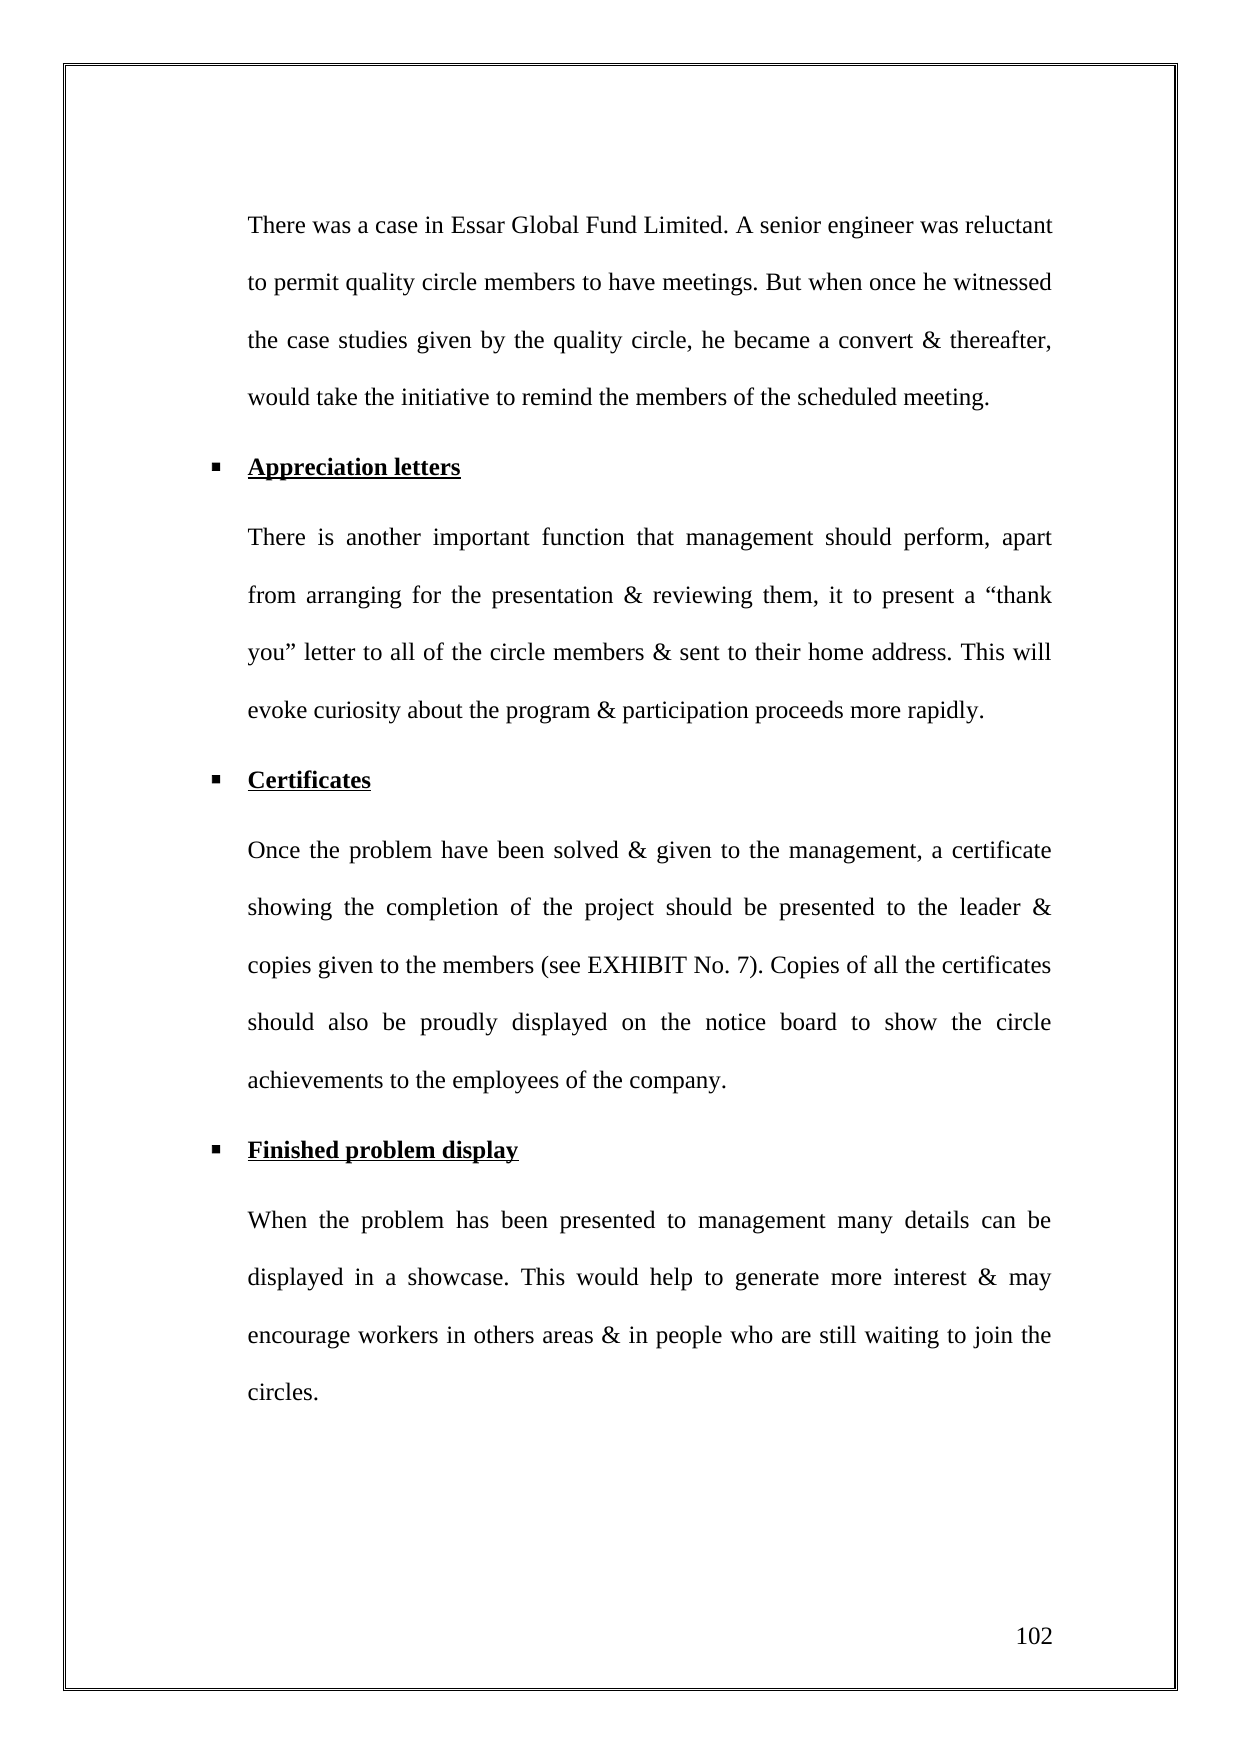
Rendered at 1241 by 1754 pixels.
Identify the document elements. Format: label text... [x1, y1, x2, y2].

text There is another important function that management should perform, apart from arranging for the presentation & reviewing them, it to present a “thank you” letter to all of the circle members & sent to their home address. This will evoke curiosity about the program & participation proceeds more rapidly. [247, 522, 1053, 724]
text Once the problem have been solved & given to the management, a certificate showing the completion of the project should be presented to the leader & copies given to the members (see EXHIBIT No. 7). Copies of all the certificates should also be proudly displayed on the notice board to show the circle achievements to the employees of the company. [247, 835, 1053, 1094]
list Appreciation letters [210, 452, 1053, 481]
list Certificates [210, 765, 1053, 794]
text When the problem has been presented to management many details can be displayed in a showcase. This would help to generate more interest & may encourage workers in others areas & in people who are still waiting to join the circles. [247, 1205, 1053, 1406]
text There was a case in Essar Global Fund Limited. A senior engineer was reluctant to permit quality circle members to have meetings. But when once he witnessed the case studies given by the quality circle, he became a convert & thereafter, would take the initiative to remind the members of the scheduled meeting. [247, 210, 1053, 411]
list Finished problem display [210, 1135, 1053, 1164]
